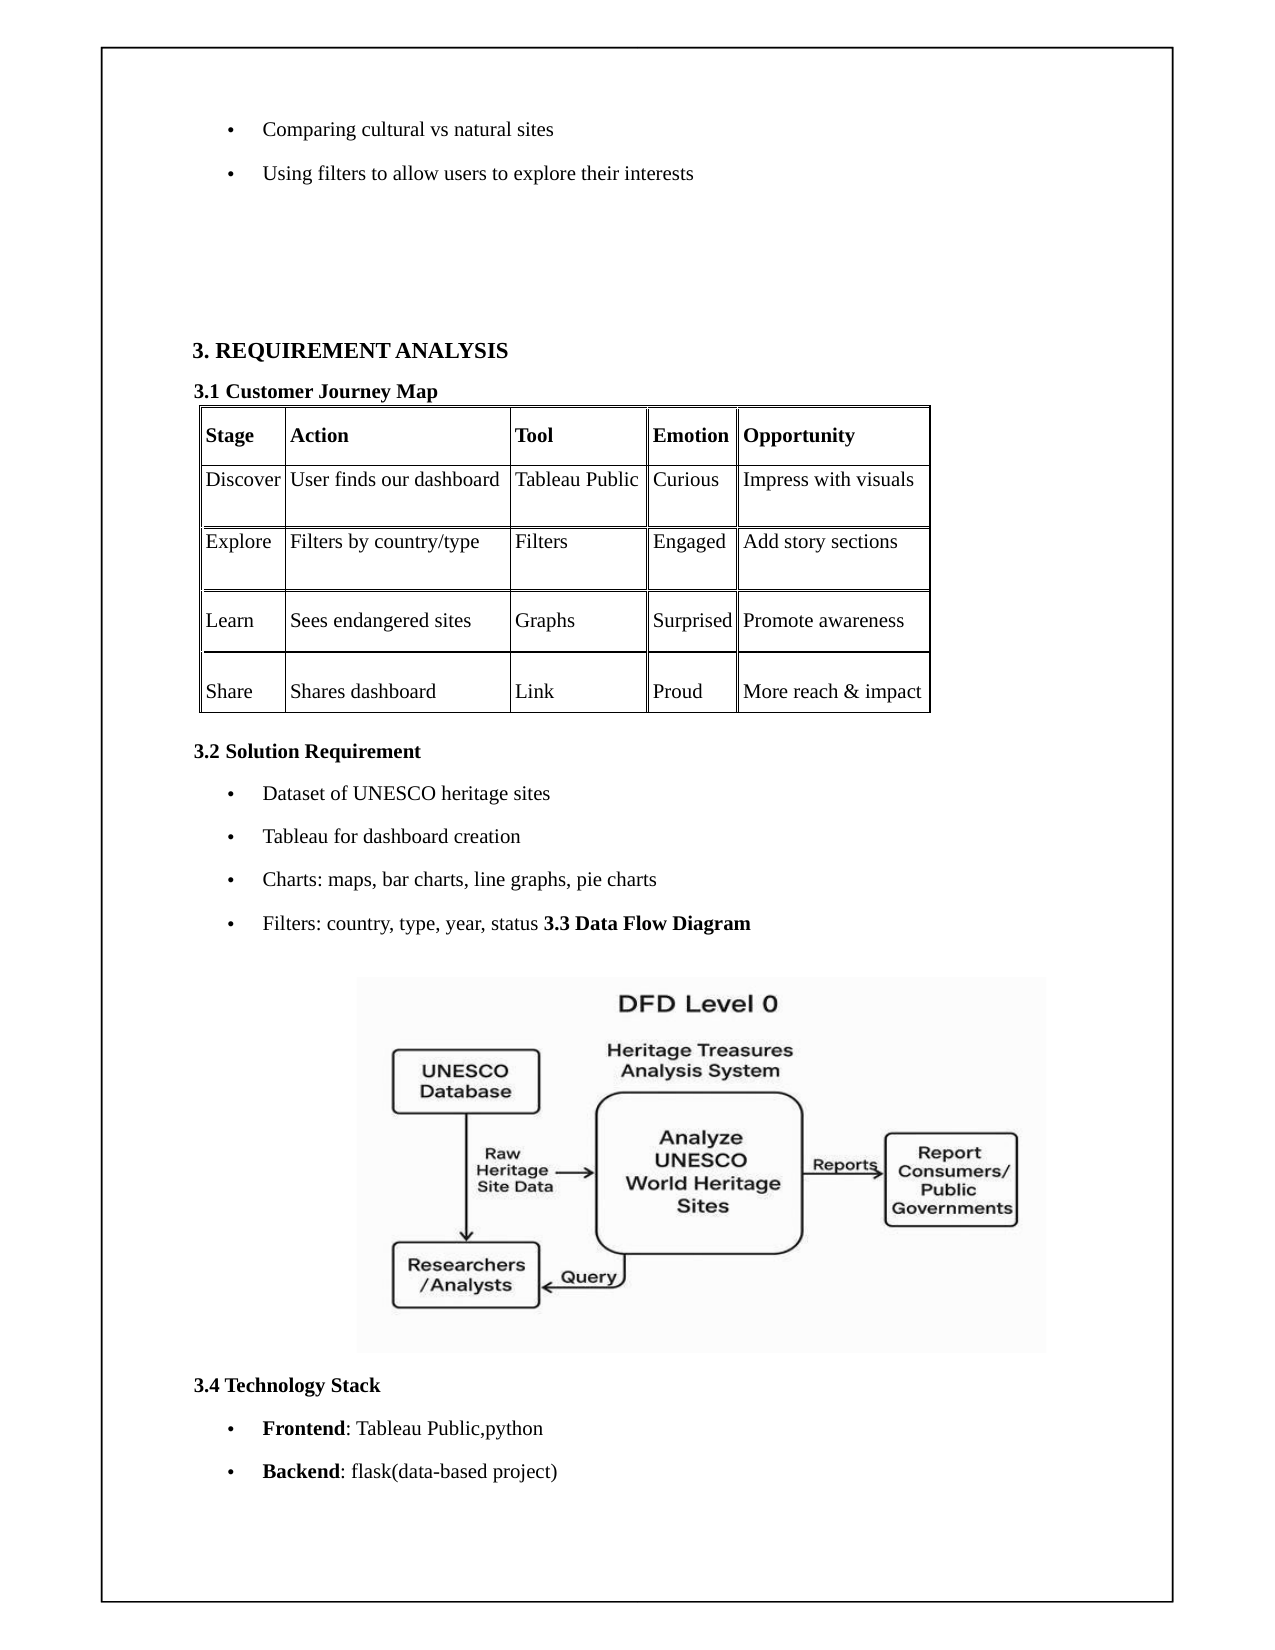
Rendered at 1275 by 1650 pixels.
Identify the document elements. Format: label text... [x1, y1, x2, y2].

table_cell Promote awareness [739, 592, 929, 651]
text 3.2 Solution Requirement [193, 738, 1080, 763]
table_cell Share [200, 651, 285, 712]
table_cell Filters [511, 529, 646, 588]
table_cell Discover [202, 466, 285, 526]
table_cell Tableau Public [511, 466, 646, 526]
picture [356, 977, 1047, 1353]
list Charts: maps, bar charts, line graphs, pie charts [227, 867, 1076, 891]
table_header Tool [511, 408, 646, 465]
table_cell Link [511, 653, 646, 712]
list Tableau for dashboard creation [227, 824, 1076, 848]
table_cell Impress with visuals [739, 466, 929, 526]
table_cell Proud [649, 653, 736, 712]
table_cell Explore [200, 526, 285, 588]
table_cell Curious [649, 466, 736, 526]
list Filters: country, type, year, status 3.3 Data Flow Diagram [227, 911, 1076, 935]
subtitle REQUIREMENT ANALYSIS [192, 337, 1080, 363]
text 3.1 Customer Journey Map [193, 379, 1080, 403]
table_cell Learn [202, 589, 285, 651]
list Backend: flask(data-based project) [227, 1459, 1076, 1483]
table_cell Graphs [511, 592, 646, 651]
list Dataset of UNESCO heritage sites [227, 781, 1076, 805]
table_header Opportunity [739, 408, 929, 465]
table_header Stage [202, 408, 285, 465]
list Using filters to allow users to explore their interests [227, 161, 1076, 185]
table_cell User finds our dashboard [286, 466, 510, 526]
table_cell Add story sections [739, 529, 929, 588]
table_cell Shares dashboard [286, 653, 510, 712]
table_cell Engaged [649, 529, 736, 588]
list Comparing cultural vs natural sites [227, 117, 1076, 141]
table_cell Sees endangered sites [286, 592, 510, 651]
table_header Action [286, 408, 510, 465]
table_header Emotion [649, 408, 736, 465]
table_cell Surprised [649, 592, 736, 651]
table_cell Filters by country/type [286, 529, 510, 588]
table_cell More reach & impact [739, 653, 929, 712]
text 3.4 Technology Stack [193, 1373, 1080, 1397]
list Frontend: Tableau Public,python [227, 1416, 1076, 1440]
